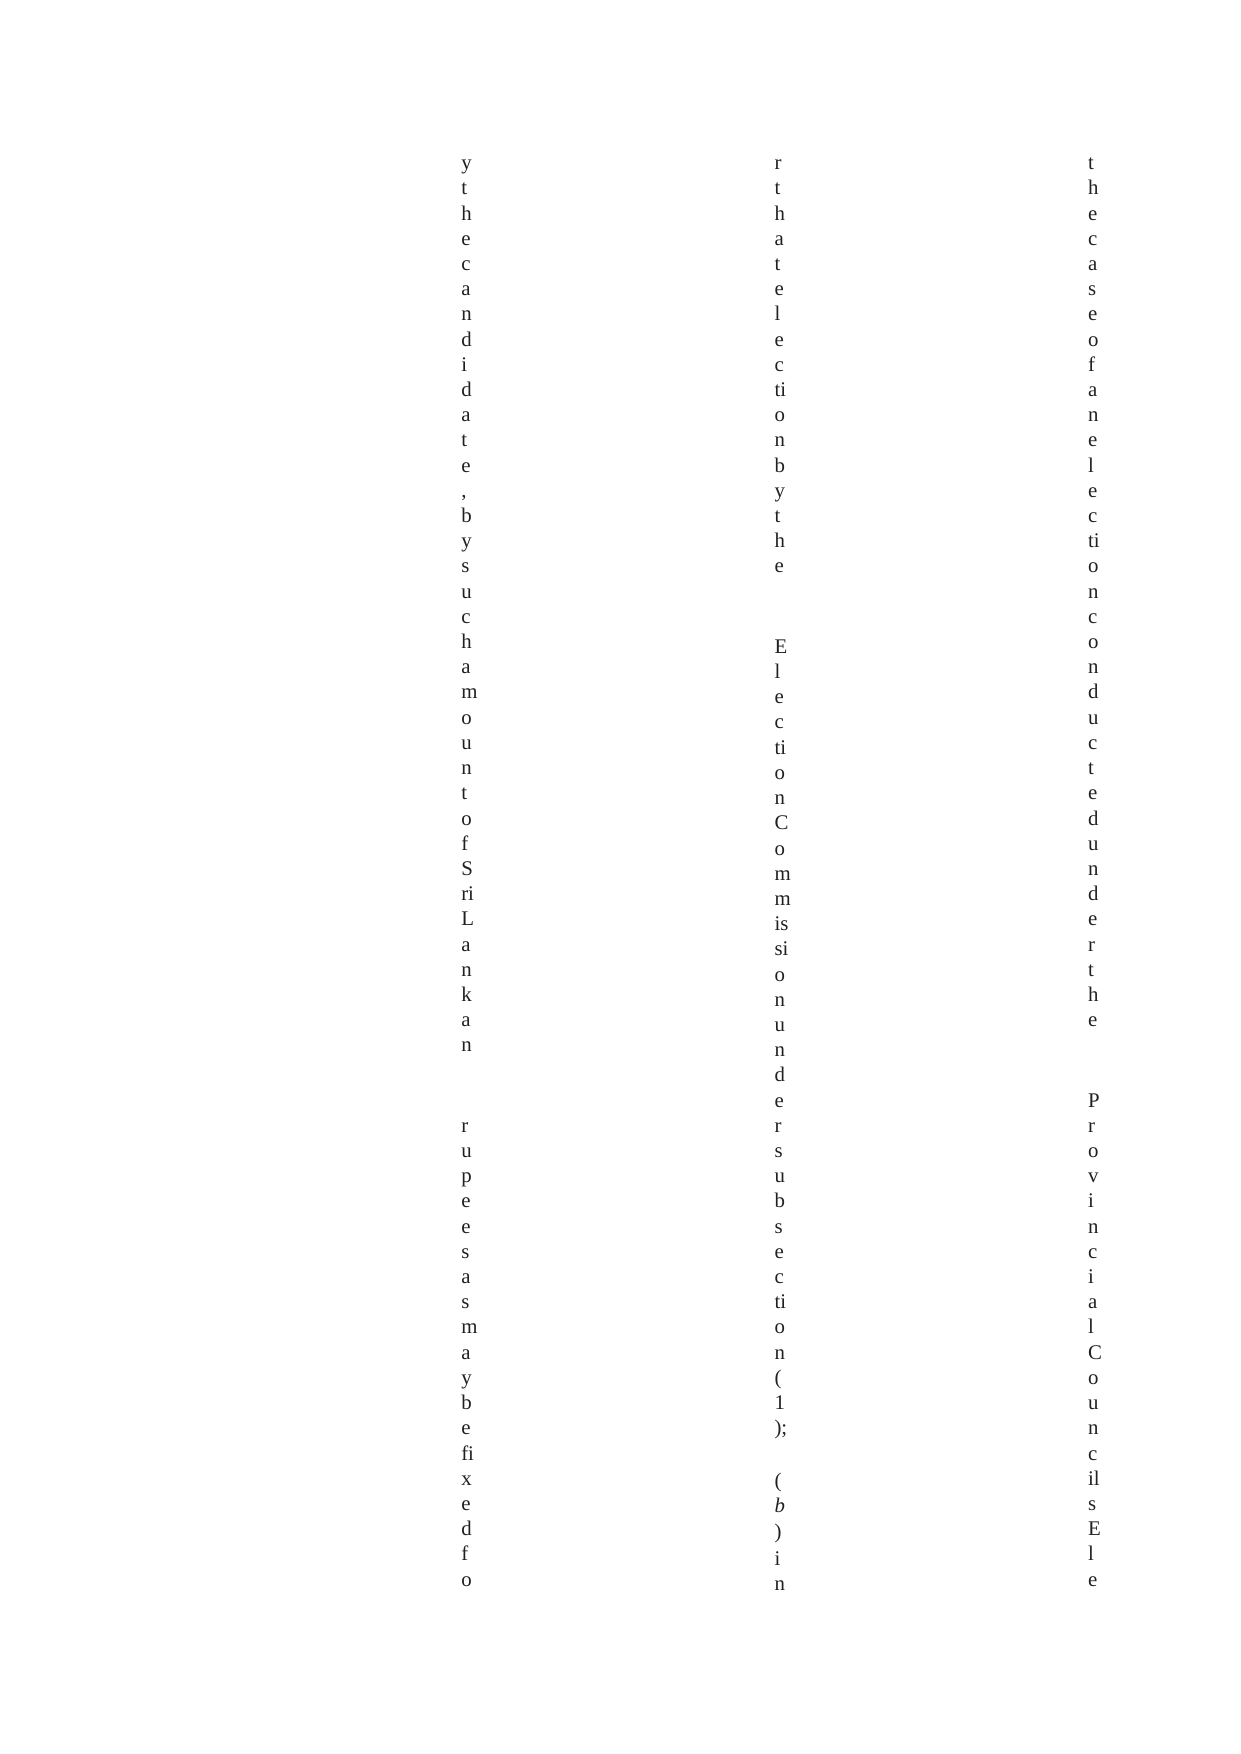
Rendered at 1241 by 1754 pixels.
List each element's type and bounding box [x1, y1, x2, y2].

text [1088, 150, 1102, 1591]
